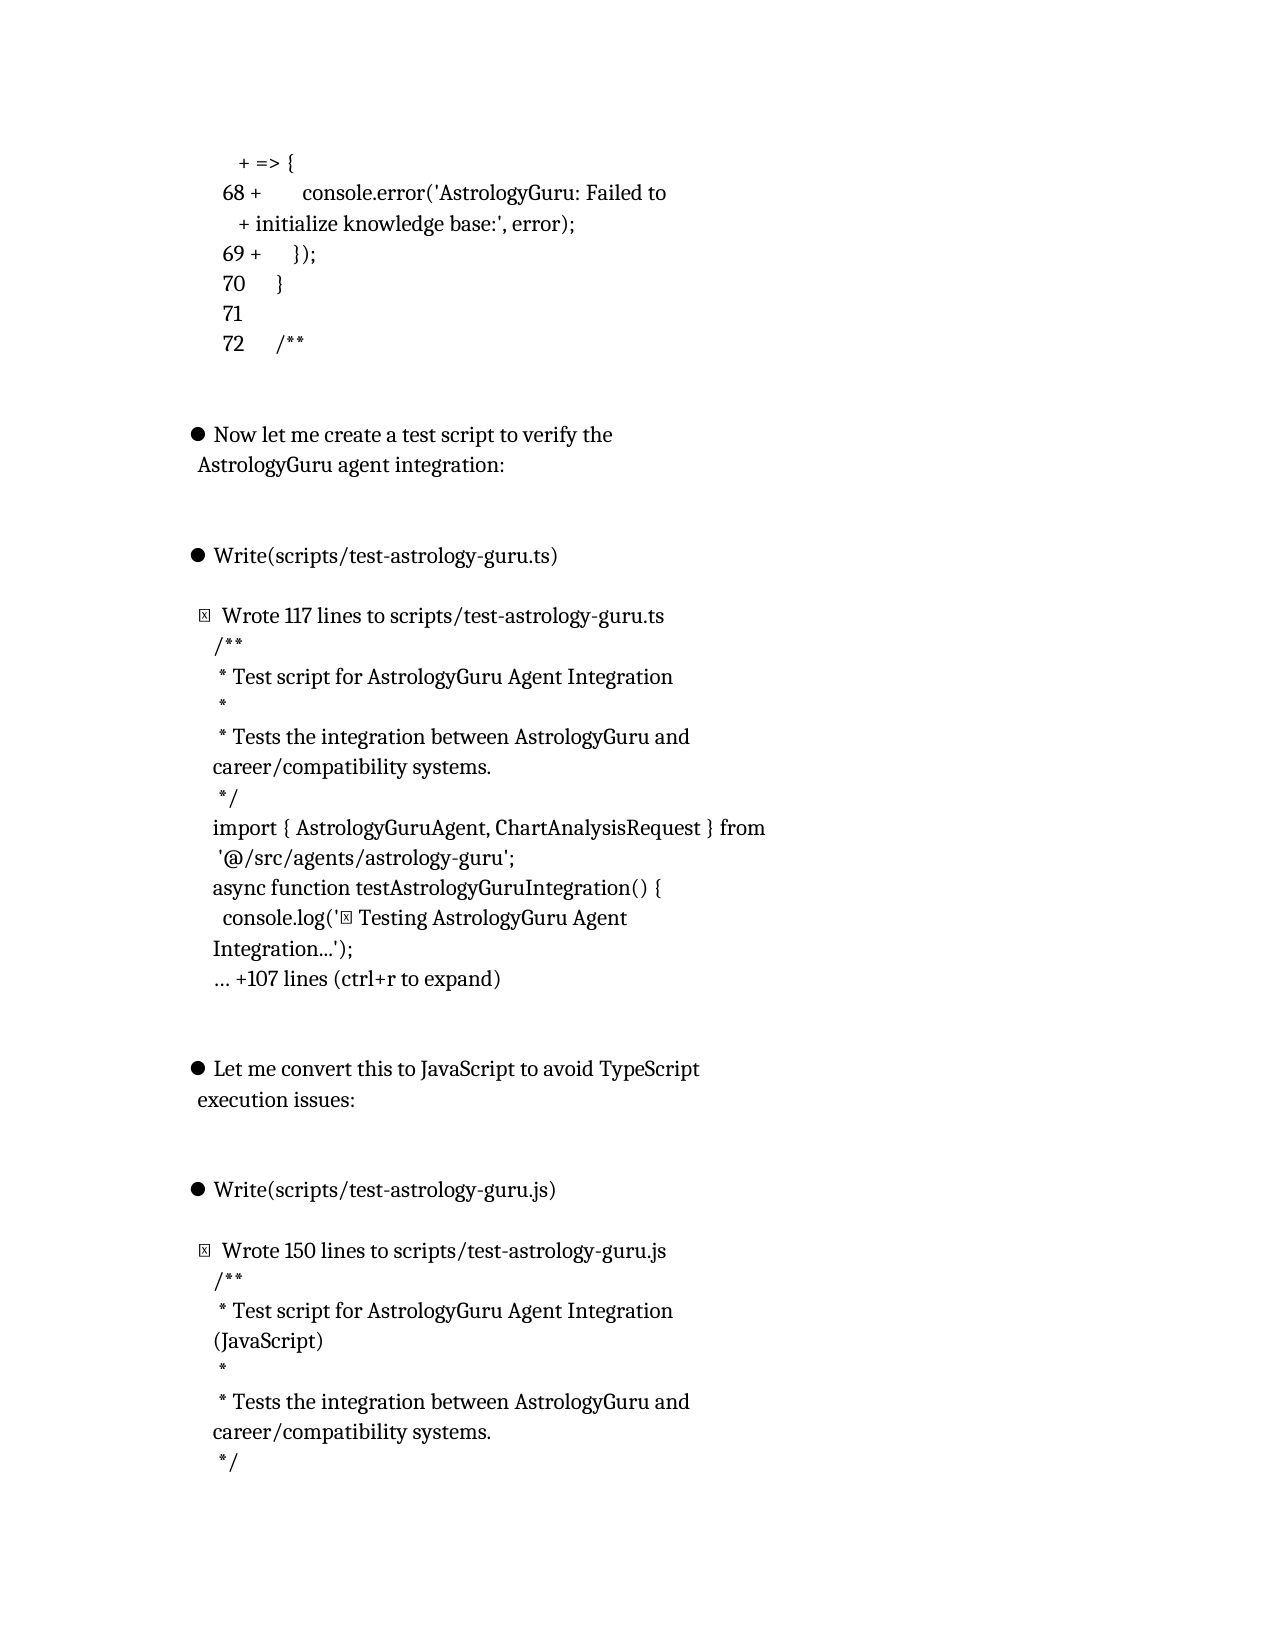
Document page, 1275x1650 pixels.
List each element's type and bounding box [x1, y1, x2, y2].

text [187, 150, 1087, 1475]
